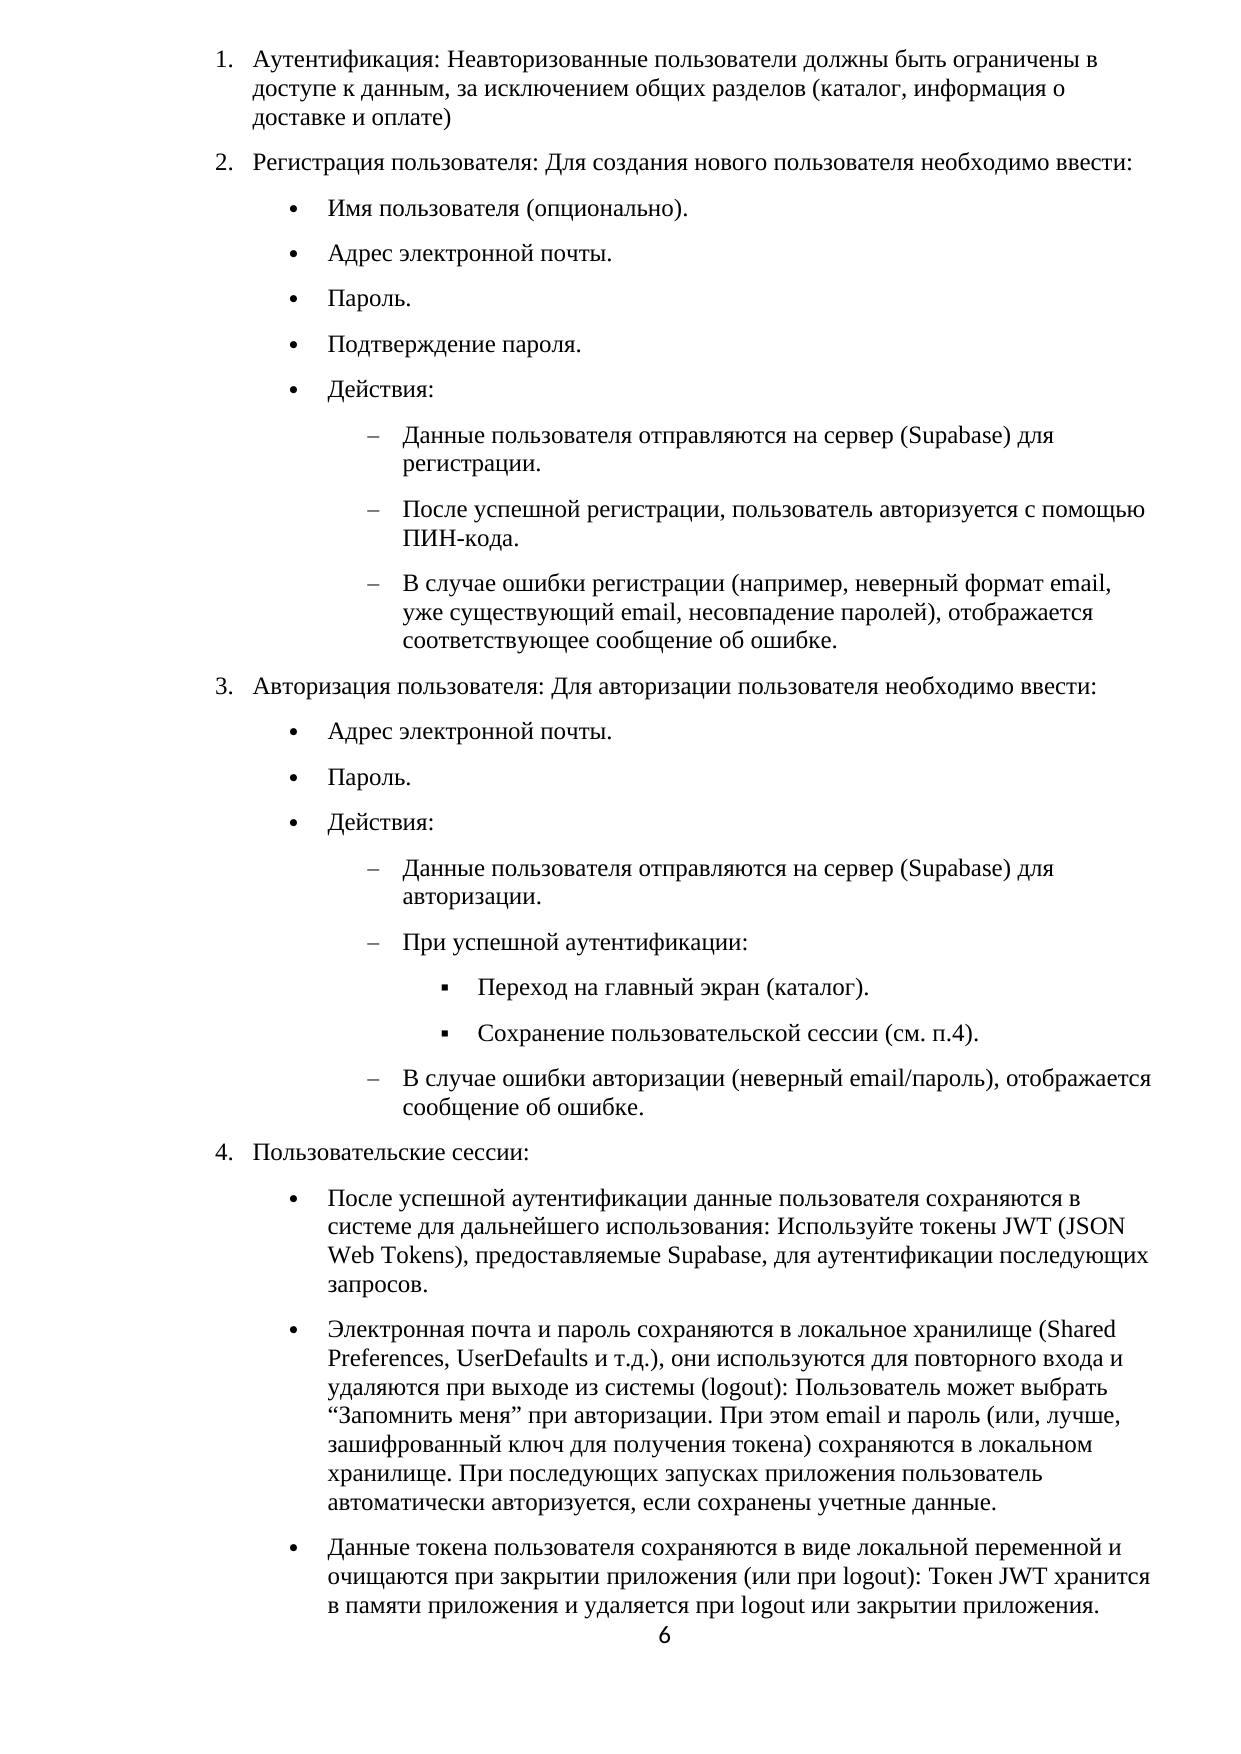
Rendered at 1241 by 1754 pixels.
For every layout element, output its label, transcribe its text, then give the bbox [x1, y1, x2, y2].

list В случае ошибки авторизации (неверный email/пароль), отображается сообщение об ошибке. [365, 1063, 1152, 1121]
list Подтверждение пароля. [290, 329, 1152, 358]
list Имя пользователя (опционально). [290, 193, 1152, 221]
list Адрес электронной почты. [290, 238, 1152, 267]
list Данные пользователя отправляются на сервер (Supabase) для авторизации. [365, 853, 1152, 910]
list Адрес электронной почты. [290, 716, 1152, 745]
list Аутентификация: Неавторизованные пользователи должны быть ограничены в доступе к данным, за исключением общих разделов (каталог, информация о доставке и оплате) [215, 44, 1152, 131]
list Электронная почта и пароль сохраняются в локальное хранилище (Shared Preferences, UserDefaults и т.д.), они используются для повторного входа и удаляются при выходе из системы (logout): Пользователь может выбрать “Запомнить меня” при авторизации. При этом email и пароль (или, лучше, зашифрованный ключ для получения токена) сохраняются в локальном хранилище. При последующих запусках приложения пользователь автоматически авторизуется, если сохранены учетные данные. [290, 1314, 1152, 1516]
list В случае ошибки регистрации (например, неверный формат email, уже существующий email, несовпадение паролей), отображается соответствующее сообщение об ошибке. [365, 568, 1152, 654]
list Переход на главный экран (каталог). [440, 972, 1152, 1001]
list Действия: [290, 374, 1152, 403]
list Сохранение пользовательской сессии (см. п.4). [440, 1018, 1152, 1046]
list Действия: [290, 807, 1152, 836]
list Регистрация пользователя: Для создания нового пользователя необходимо ввести: [215, 147, 1152, 176]
list Данные токена пользователя сохраняются в виде локальной переменной и очищаются при закрытии приложения (или при logout): Токен JWT хранится в памяти приложения и удаляется при logout или закрытии приложения. [290, 1532, 1152, 1618]
list После успешной аутентификации данные пользователя сохраняются в системе для дальнейшего использования: Используйте токены JWT (JSON Web Tokens), предоставляемые Supabase, для аутентификации последующих запросов. [290, 1183, 1152, 1298]
list После успешной регистрации, пользователь авторизуется с помощью ПИН-кода. [365, 494, 1152, 551]
list Пароль. [290, 283, 1152, 312]
list Пароль. [290, 762, 1152, 791]
list Пользовательские сессии: [215, 1137, 1152, 1166]
list Данные пользователя отправляются на сервер (Supabase) для регистрации. [365, 420, 1152, 477]
list Авторизация пользователя: Для авторизации пользователя необходимо ввести: [215, 671, 1152, 700]
list При успешной аутентификации: [365, 927, 1152, 956]
